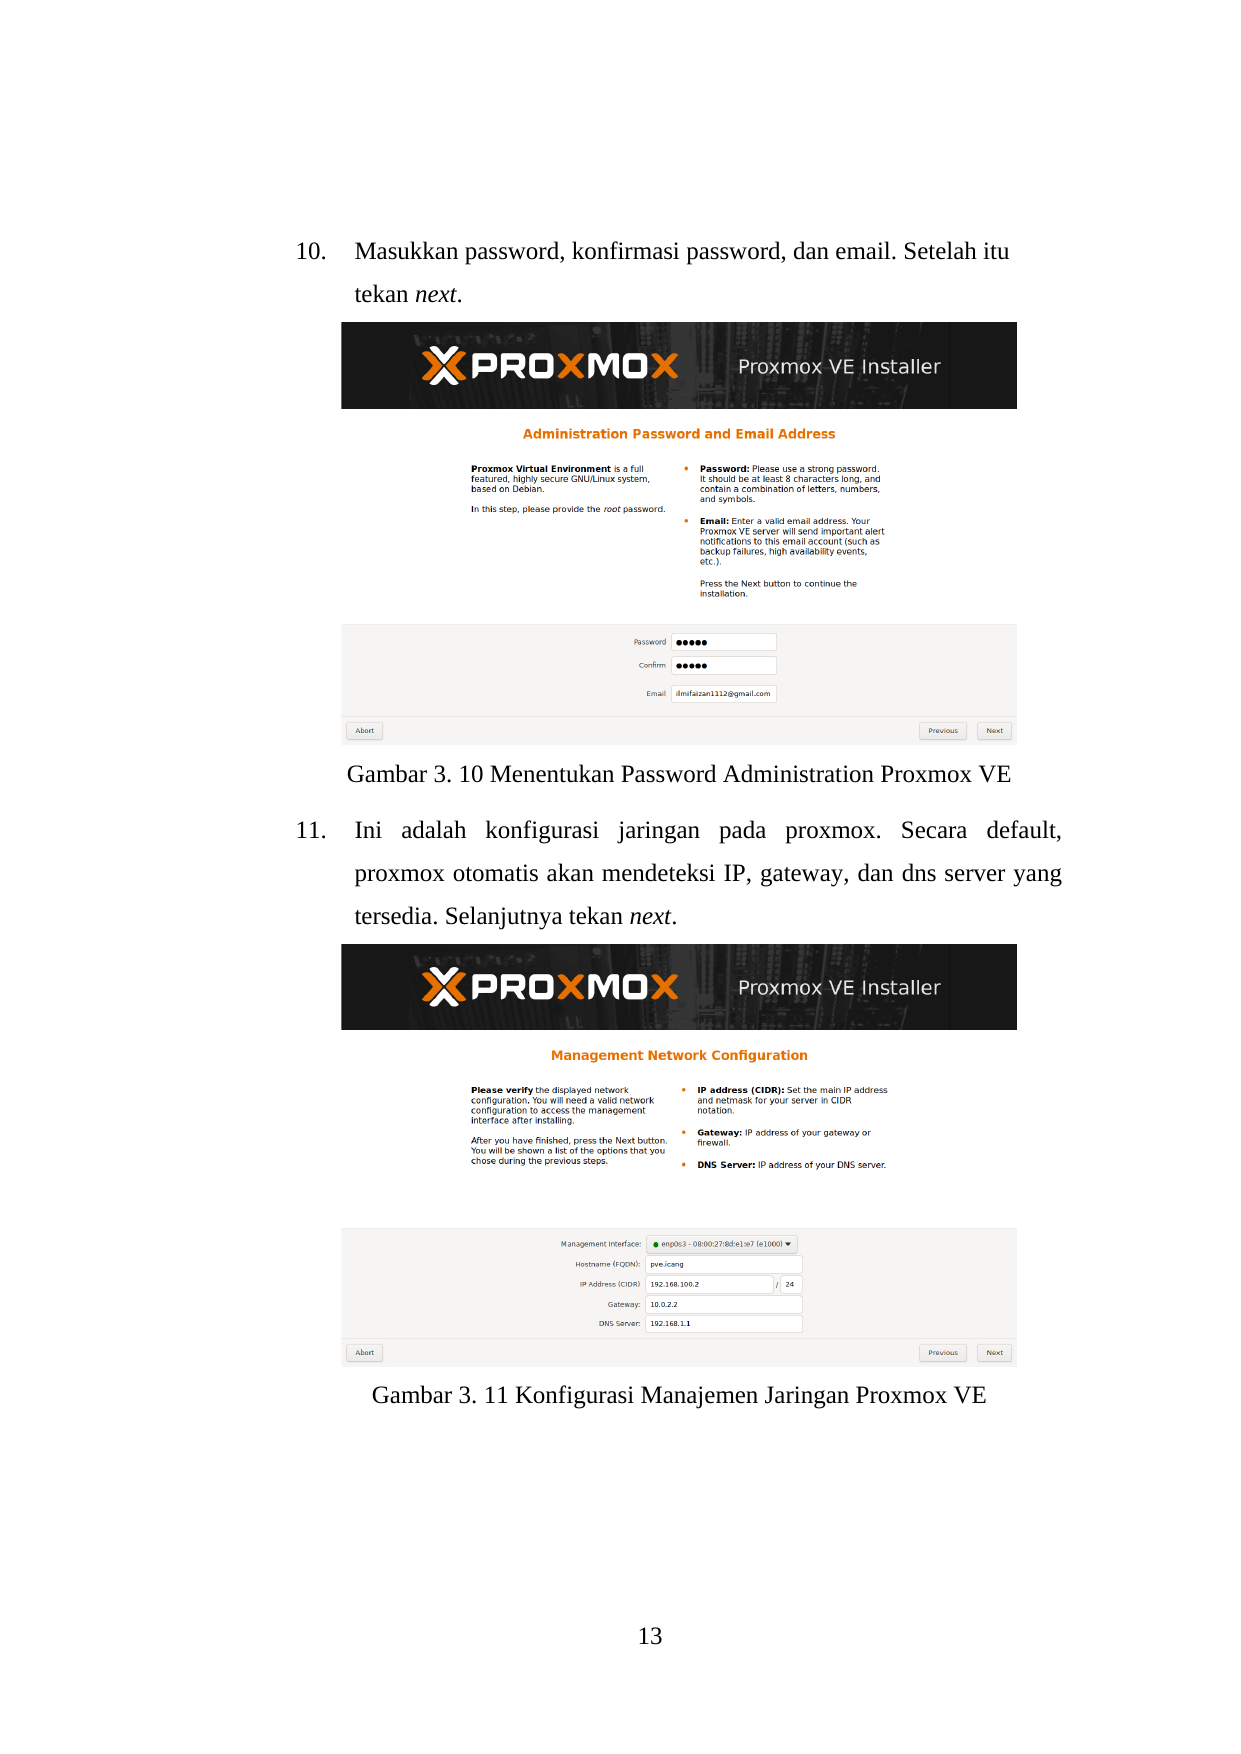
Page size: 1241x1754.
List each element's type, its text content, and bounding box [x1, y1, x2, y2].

list Ini adalah konfigurasi jaringan pada proxmox. Secara default, proxmox otomatis akan mendeteksi IP, gateway, dan dns server yang tersedia. Selanjutnya tekan next. [295, 815, 1063, 930]
text Gambar 3. 10 Menentukan Password Administration Proxmox VE [295, 759, 1063, 788]
picture [341, 322, 1017, 745]
picture [341, 944, 1017, 1367]
text Gambar 3. 11 Konfigurasi Manajemen Jaringan Proxmox VE [295, 1381, 1063, 1409]
list Masukkan password, konfirmasi password, dan email. Setelah itu tekan next. [295, 236, 1063, 308]
